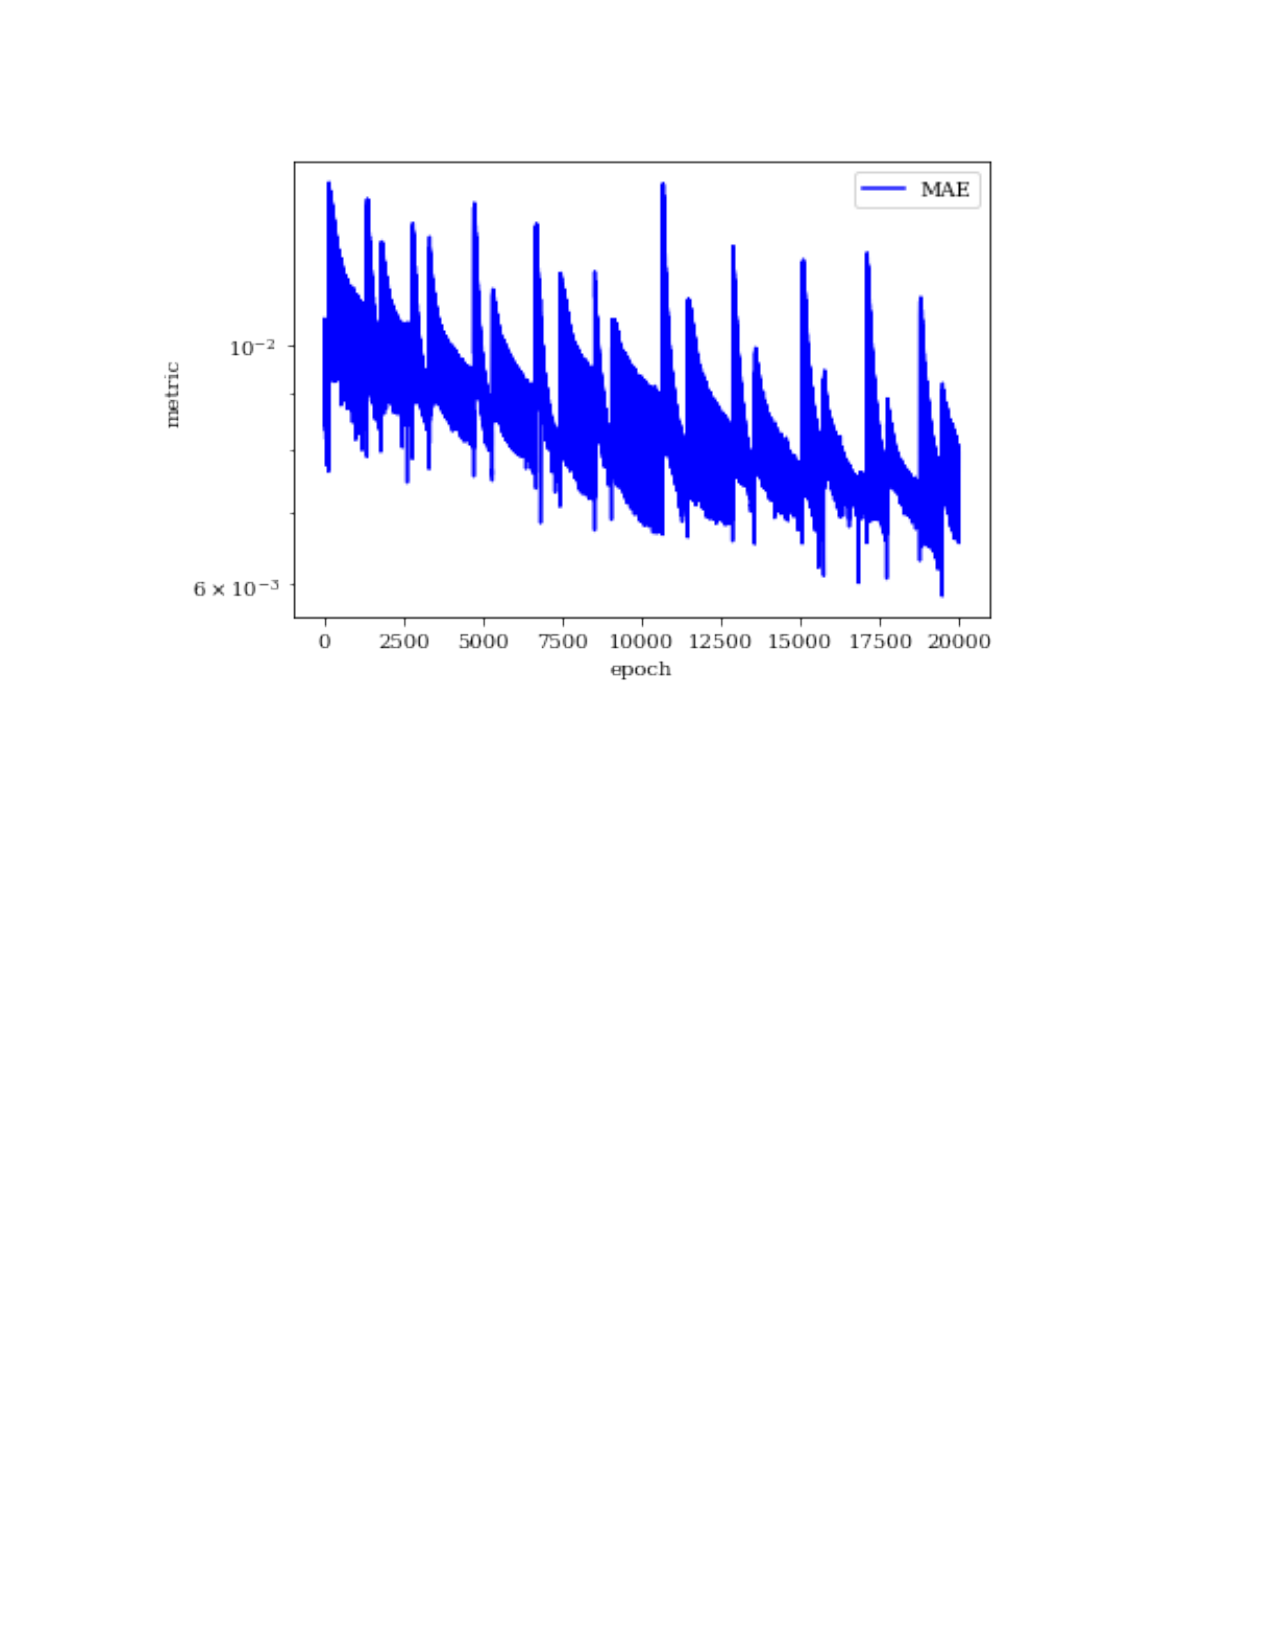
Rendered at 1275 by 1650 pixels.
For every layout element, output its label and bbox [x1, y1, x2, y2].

picture [150, 150, 1007, 693]
